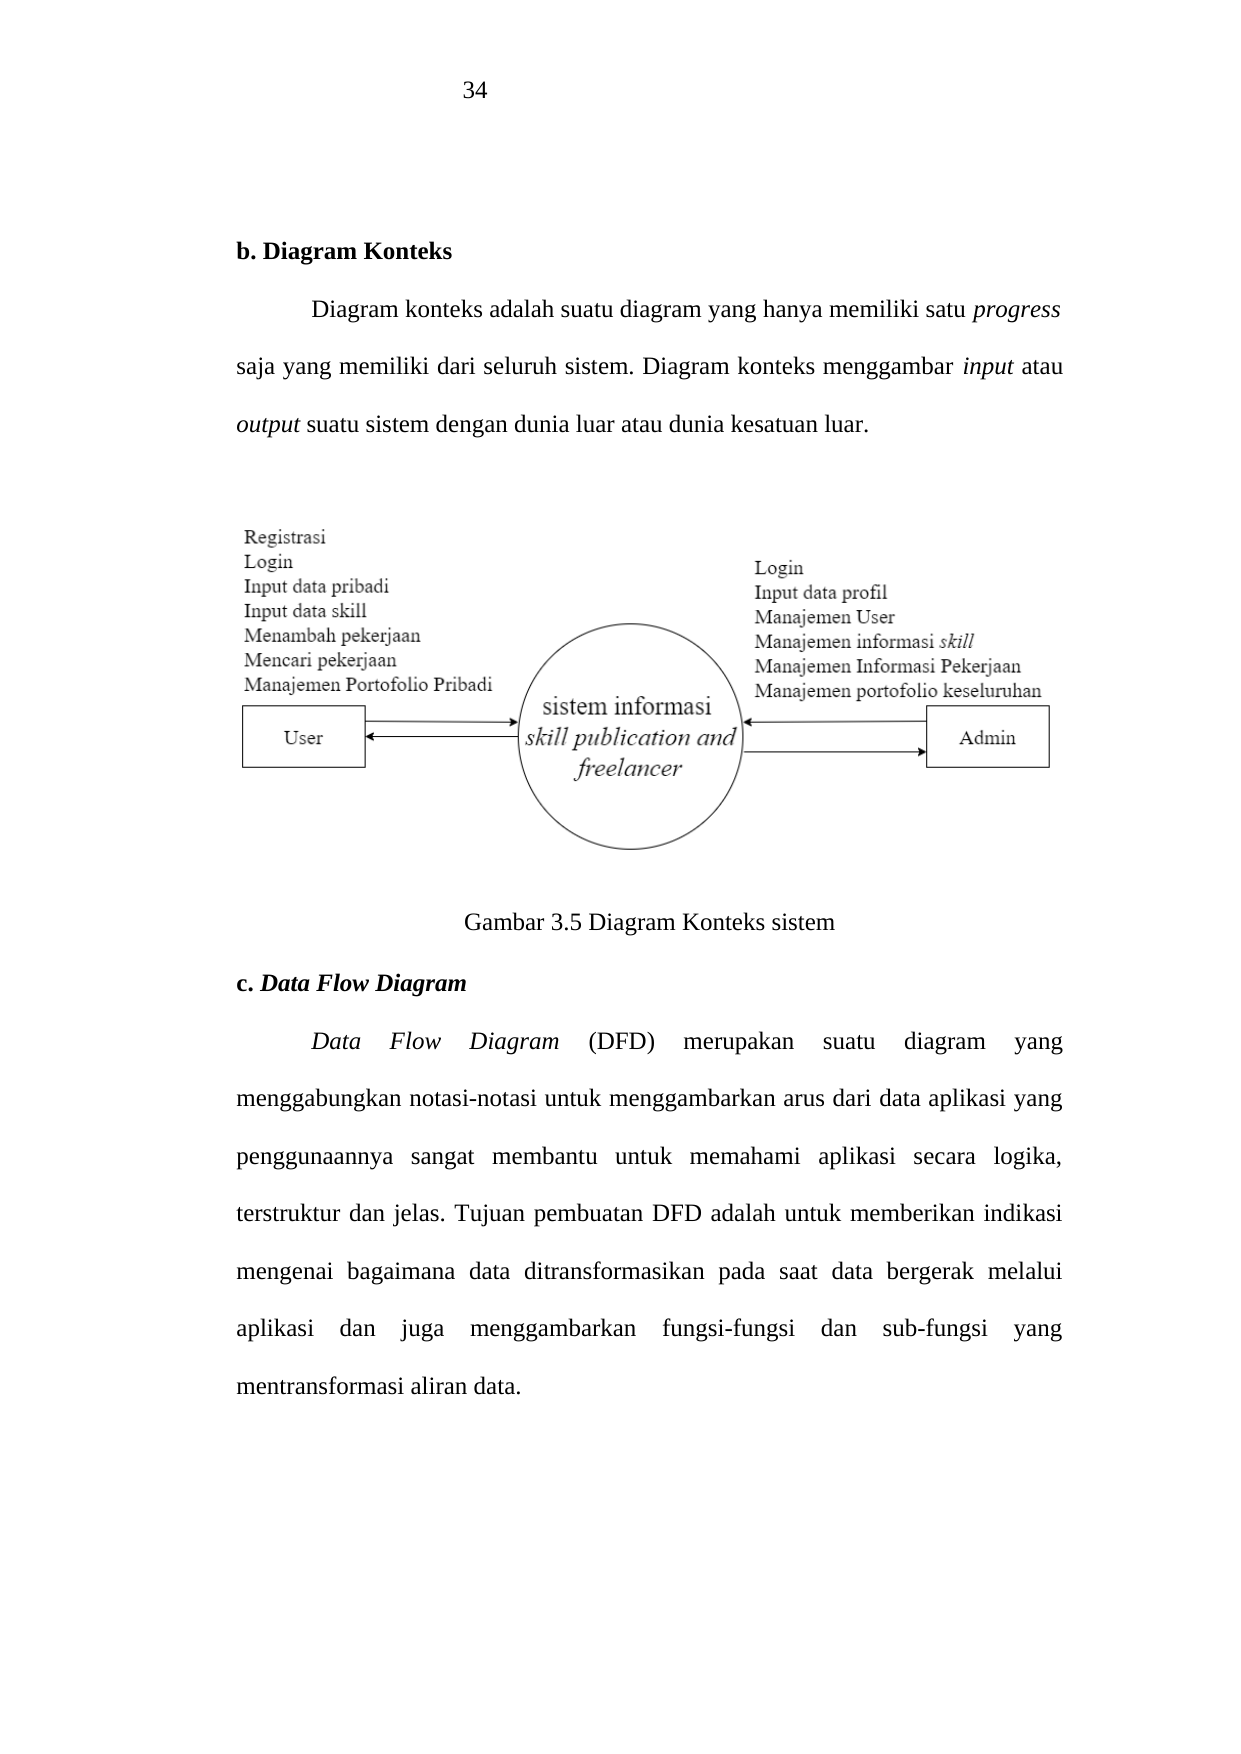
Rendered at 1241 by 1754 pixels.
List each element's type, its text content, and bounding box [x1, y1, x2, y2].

list Data Flow Diagram (DFD) merupakan suatu diagram yang menggabungkan notasi-notasi untuk menggambarkan arus dari data aplikasi yang penggunaannya sangat membantu untuk memahami aplikasi secara logika, terstruktur dan jelas. Tujuan pembuatan DFD adalah untuk memberikan indikasi mengenai bagaimana data ditransformasikan pada saat data bergerak melalui aplikasi dan juga menggambarkan fungsi-fungsi dan sub-fungsi yang mentransformasi aliran data. [236, 1026, 1063, 1399]
list Diagram konteks adalah suatu diagram yang hanya memiliki satu progress saja yang memiliki dari seluruh sistem. Diagram konteks menggambar input atau output suatu sistem dengan dunia luar atau dunia kesatuan luar. [236, 294, 1063, 437]
list Diagram Konteks [236, 236, 1063, 265]
subtitle Gambar 3.5 Diagram Konteks sistem [236, 907, 1063, 935]
picture [236, 523, 1063, 861]
list Data Flow Diagram [236, 968, 1063, 997]
